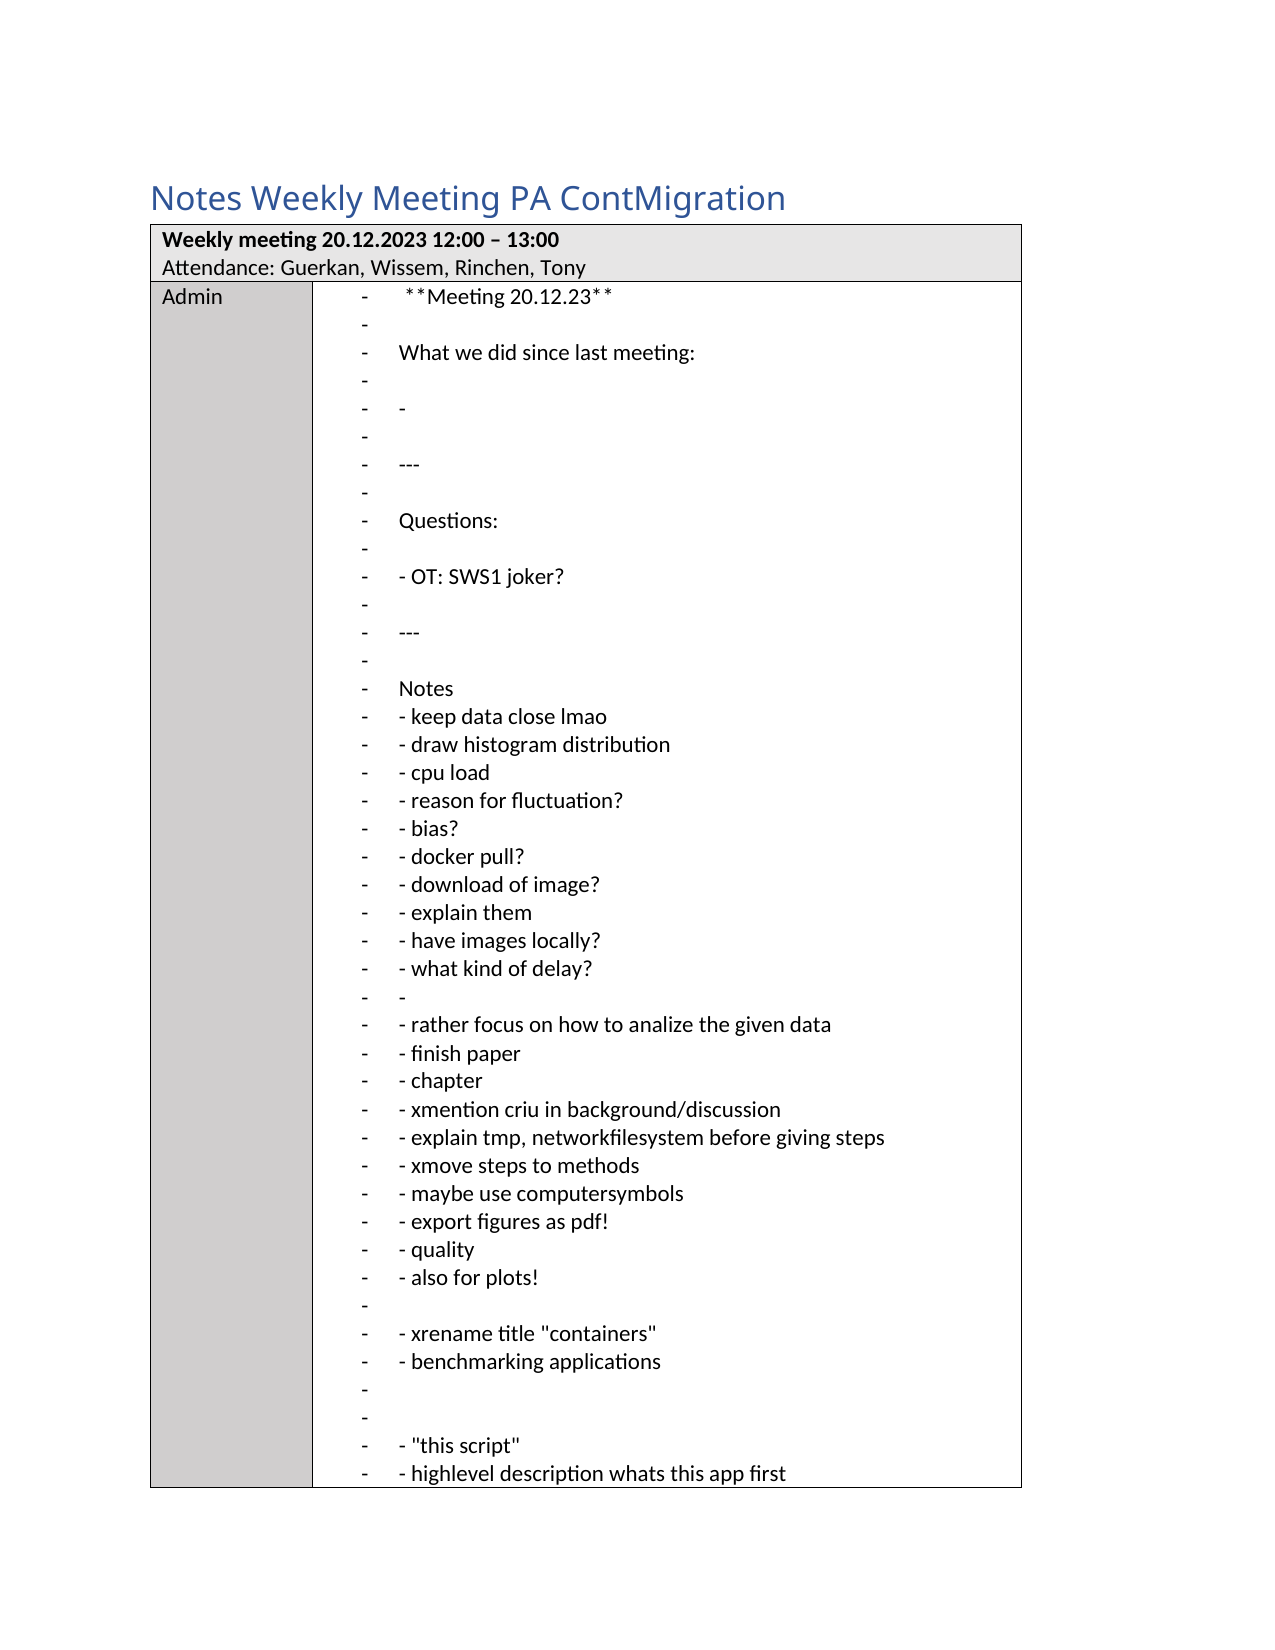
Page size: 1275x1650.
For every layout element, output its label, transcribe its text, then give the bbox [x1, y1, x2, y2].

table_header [313, 282, 1021, 1487]
table_header Weekly meeting 20.12.2023 12:00 – 13:00 Attendance: Guerkan, Wissem, Rinchen, Tony [151, 225, 1021, 281]
table_header Admin [151, 282, 312, 1487]
subtitle Notes Weekly Meeting PA ContMigration [150, 175, 1125, 220]
